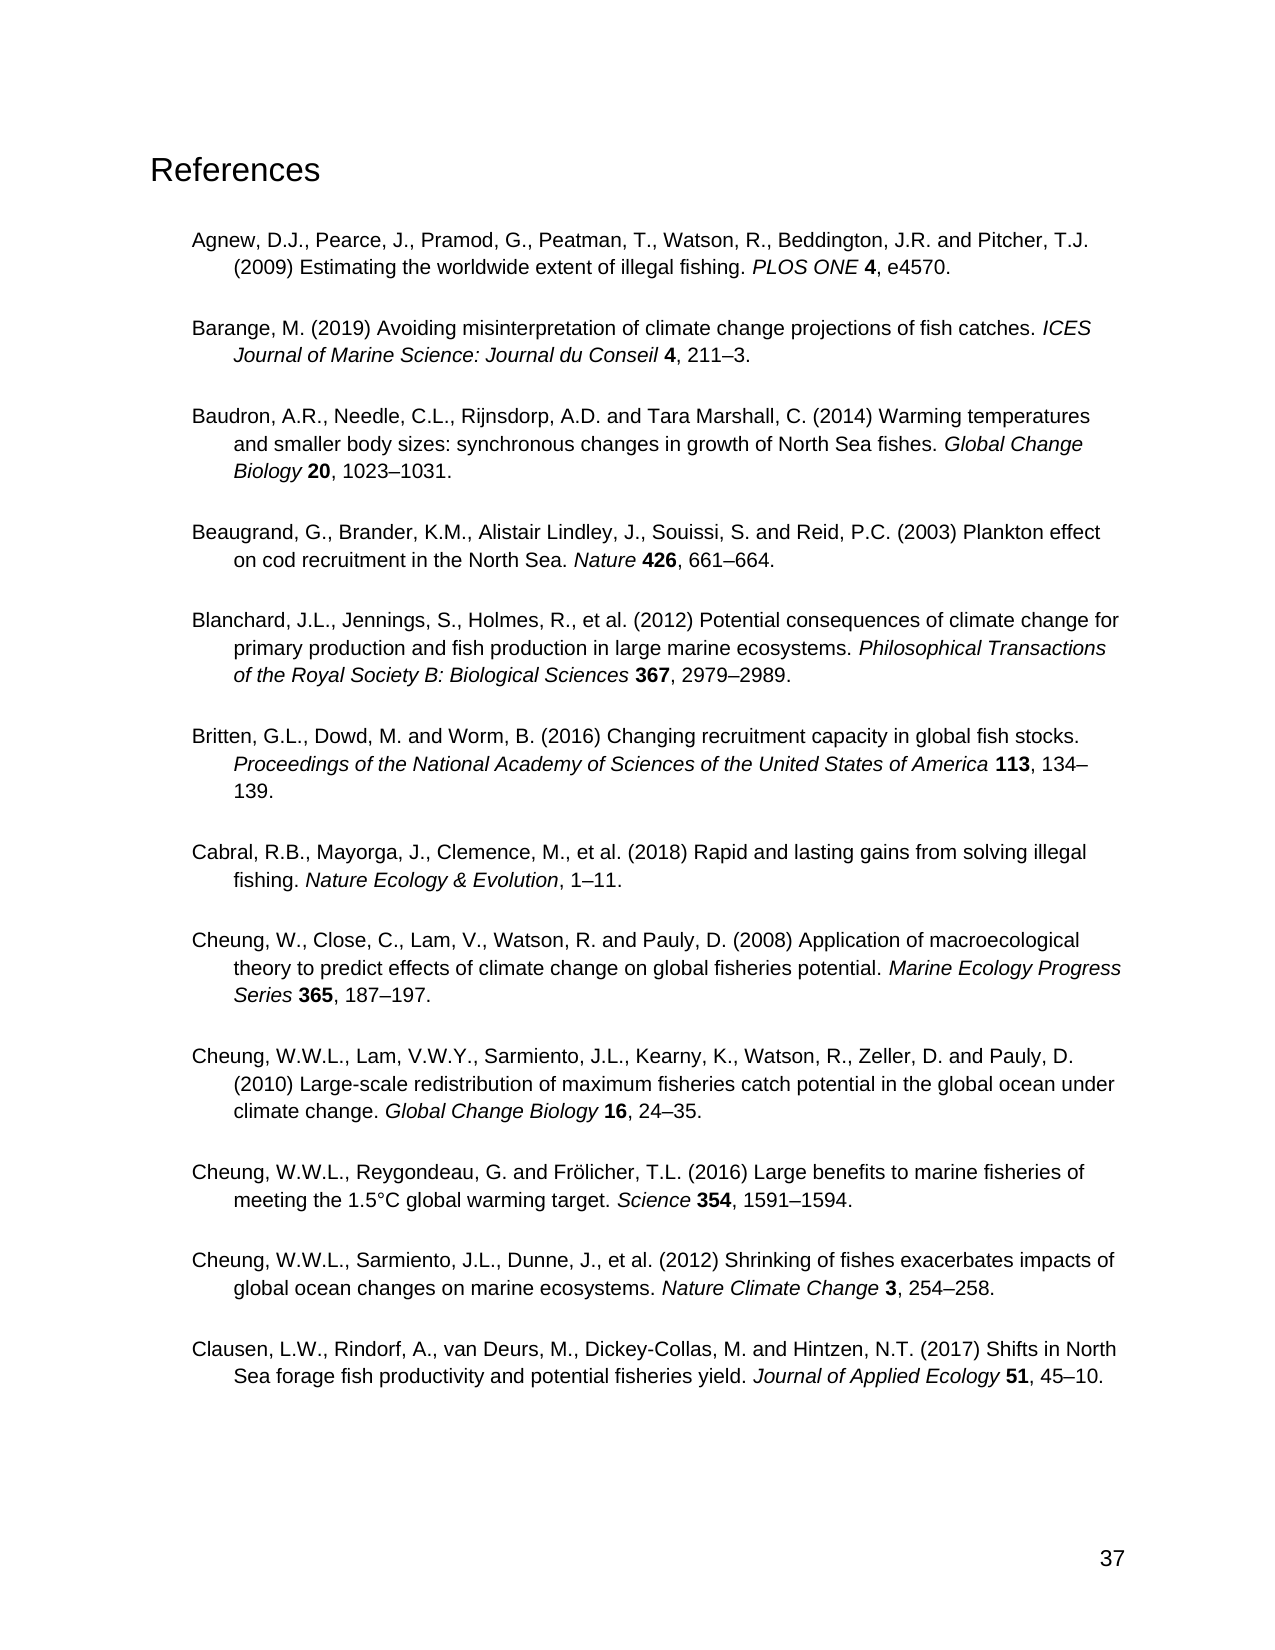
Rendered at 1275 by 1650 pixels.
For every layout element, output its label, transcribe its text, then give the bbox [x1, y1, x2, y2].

subtitle Cheung, W., Close, C., Lam, V., Watson, R. and Pauly, D. (2008) Application of macroecological theory to predict effects of climate change on global fisheries potential. Marine Ecology Progress Series 365, 187–197. [192, 928, 1125, 1007]
subtitle Cheung, W.W.L., Reygondeau, G. and Frölicher, T.L. (2016) Large benefits to marine fisheries of meeting the 1.5°C global warming target. Science 354, 1591–1594. [192, 1160, 1125, 1211]
subtitle Britten, G.L., Dowd, M. and Worm, B. (2016) Changing recruitment capacity in global fish stocks. Proceedings of the National Academy of Sciences of the United States of America 113, 134–139. [192, 724, 1125, 803]
subtitle Baudron, A.R., Needle, C.L., Rijnsdorp, A.D. and Tara Marshall, C. (2014) Warming temperatures and smaller body sizes: synchronous changes in growth of North Sea fishes. Global Change Biology 20, 1023–1031. [192, 404, 1125, 483]
subtitle Blanchard, J.L., Jennings, S., Holmes, R., et al. (2012) Potential consequences of climate change for primary production and fish production in large marine ecosystems. Philosophical Transactions of the Royal Society B: Biological Sciences 367, 2979–2989. [192, 608, 1125, 687]
subtitle Barange, M. (2019) Avoiding misinterpretation of climate change projections of fish catches. ICES Journal of Marine Science: Journal du Conseil 4, 211–3. [192, 316, 1125, 367]
subtitle Cheung, W.W.L., Lam, V.W.Y., Sarmiento, J.L., Kearny, K., Watson, R., Zeller, D. and Pauly, D. (2010) Large-scale redistribution of maximum fisheries catch potential in the global ocean under climate change. Global Change Biology 16, 24–35. [192, 1044, 1125, 1123]
subtitle Cheung, W.W.L., Sarmiento, J.L., Dunne, J., et al. (2012) Shrinking of fishes exacerbates impacts of global ocean changes on marine ecosystems. Nature Climate Change 3, 254–258. [192, 1248, 1125, 1300]
subtitle Clausen, L.W., Rindorf, A., van Deurs, M., Dickey-Collas, M. and Hintzen, N.T. (2017) Shifts in North Sea forage fish productivity and potential fisheries yield. Journal of Applied Ecology 51, 45–10. [192, 1337, 1125, 1388]
subtitle Cabral, R.B., Mayorga, J., Clemence, M., et al. (2018) Rapid and lasting gains from solving illegal fishing. Nature Ecology & Evolution, 1–11. [192, 840, 1125, 891]
subtitle References [150, 150, 1125, 188]
subtitle Beaugrand, G., Brander, K.M., Alistair Lindley, J., Souissi, S. and Reid, P.C. (2003) Plankton effect on cod recruitment in the North Sea. Nature 426, 661–664. [192, 520, 1125, 571]
subtitle Agnew, D.J., Pearce, J., Pramod, G., Peatman, T., Watson, R., Beddington, J.R. and Pitcher, T.J. (2009) Estimating the worldwide extent of illegal fishing. PLOS ONE 4, e4570. [192, 227, 1125, 279]
